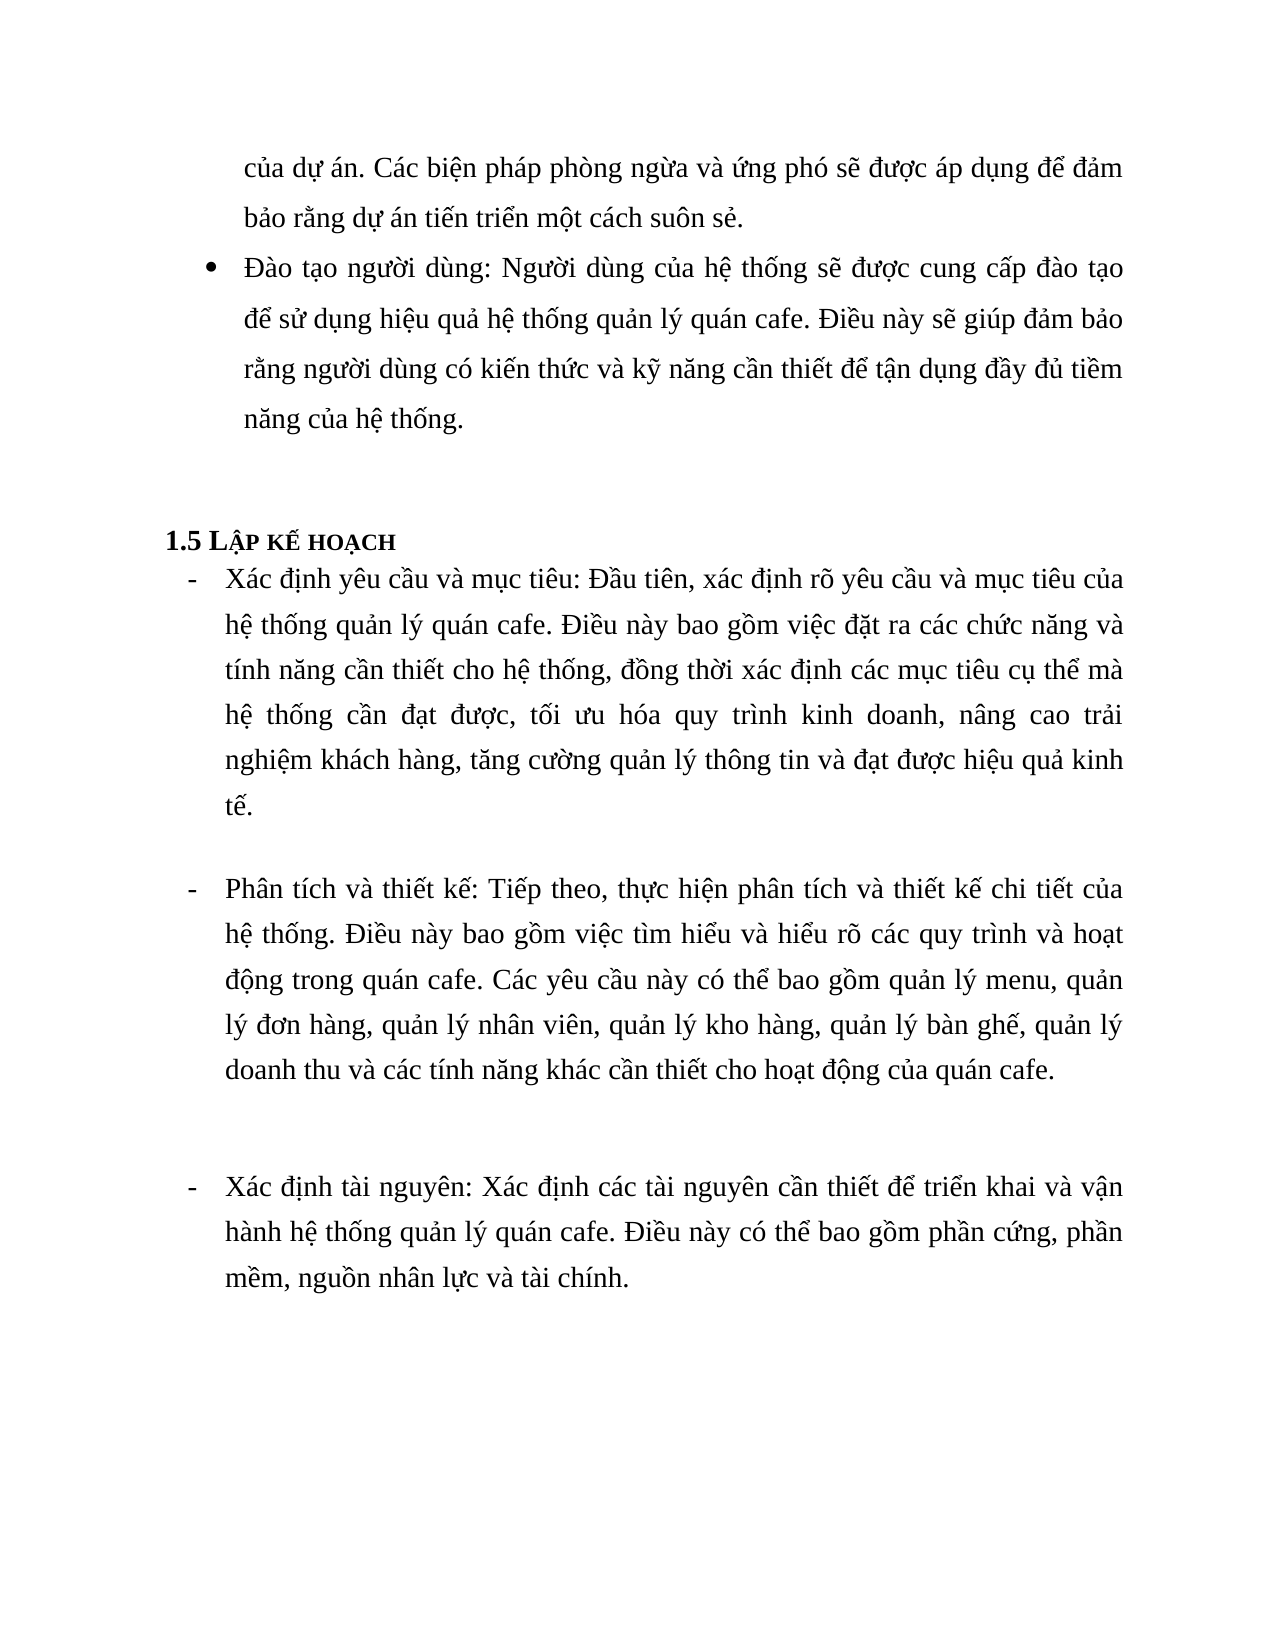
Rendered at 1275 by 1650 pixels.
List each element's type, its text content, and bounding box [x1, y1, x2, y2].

list Phân tích và thiết kế: Tiếp theo, thực hiện phân tích và thiết kế chi tiết của hệ thống. Điều này bao gồm việc tìm hiểu và hiểu rõ các quy trình và hoạt động trong quán cafe. Các yêu cầu này có thể bao gồm quản lý menu, quản lý đơn hàng, quản lý nhân viên, quản lý kho hàng, quản lý bàn ghế, quản lý doanh thu và các tính năng khác cần thiết cho hoạt động của quán cafe. [187, 871, 1125, 1086]
list Xác định tài nguyên: Xác định các tài nguyên cần thiết để triển khai và vận hành hệ thống quản lý quán cafe. Điều này có thể bao gồm phần cứng, phần mềm, nguồn nhân lực và tài chính. [187, 1169, 1125, 1293]
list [206, 150, 1125, 234]
list Đào tạo người dùng: Người dùng của hệ thống sẽ được cung cấp đào tạo để sử dụng hiệu quả hệ thống quản lý quán cafe. Điều này sẽ giúp đảm bảo rằng người dùng có kiến thức và kỹ năng cần thiết để tận dụng đầy đủ tiềm năng của hệ thống. [206, 251, 1125, 435]
list Xác định yêu cầu và mục tiêu: Đầu tiên, xác định rõ yêu cầu và mục tiêu của hệ thống quản lý quán cafe. Điều này bao gồm việc đặt ra các chức năng và tính năng cần thiết cho hệ thống, đồng thời xác định các mục tiêu cụ thể mà hệ thống cần đạt được, tối ưu hóa quy trình kinh doanh, nâng cao trải nghiệm khách hàng, tăng cường quản lý thông tin và đạt được hiệu quả kinh tế. [187, 562, 1125, 821]
subtitle 1.5 Lập kế hoạch [165, 523, 1125, 557]
